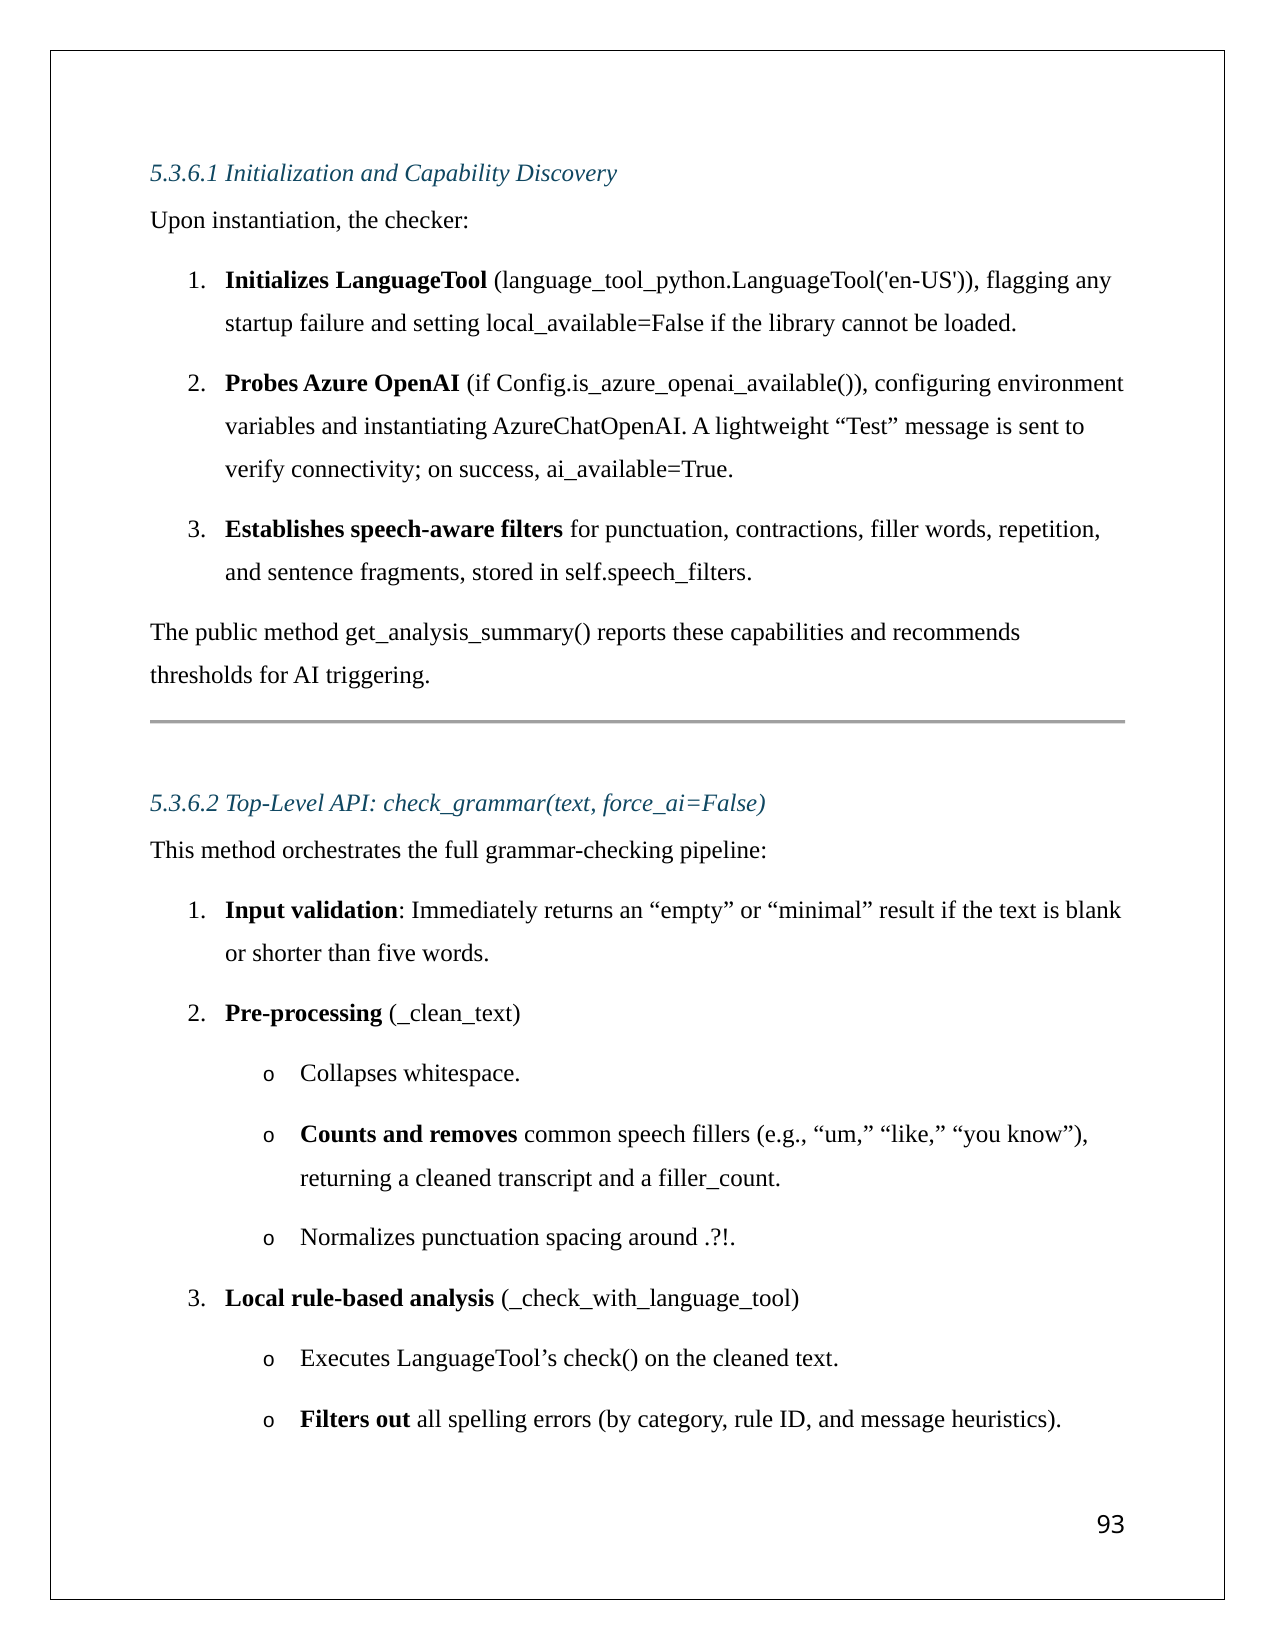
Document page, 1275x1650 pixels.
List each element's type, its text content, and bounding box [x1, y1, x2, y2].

list Collapses whitespace. [262, 1058, 1125, 1087]
text The public method get_analysis_summary() reports these capabilities and recommends thresholds for AI triggering. [150, 617, 1125, 689]
list Input validation: Immediately returns an “empty” or “minimal” result if the text is blank or shorter than five words. [187, 895, 1125, 967]
text Upon instantiation, the checker: [150, 206, 1125, 234]
subtitle 5.3.6.2 Top-Level API: check_grammar(text, force_ai=False) [150, 788, 1125, 817]
list Local rule-based analysis (_check_with_language_tool) [187, 1283, 1125, 1312]
list Filters out all spelling errors (by category, rule ID, and message heuristics). [262, 1404, 1125, 1434]
list Normalizes punctuation spacing around .?!. [262, 1222, 1125, 1252]
text This method orchestrates the full grammar-checking pipeline: [150, 835, 1125, 864]
list Probes Azure OpenAI (if Config.is_azure_openai_available()), configuring environment variables and instantiating AzureChatOpenAI. A lightweight “Test” message is sent to verify connectivity; on success, ai_available=True. [187, 368, 1125, 483]
list Establishes speech-aware filters for punctuation, contractions, filler words, repetition, and sentence fragments, stored in self.speech_filters. [187, 514, 1125, 586]
list Executes LanguageTool’s check() on the cleaned text. [262, 1343, 1125, 1373]
subtitle 5.3.6.1 Initialization and Capability Discovery [150, 158, 1125, 187]
list Counts and removes common speech fillers (e.g., “um,” “like,” “you know”), returning a cleaned transcript and a filler_count. [262, 1119, 1125, 1191]
list Pre-processing (_clean_text) [187, 998, 1125, 1027]
list Initializes LanguageTool (language_tool_python.LanguageTool('en-US')), flagging any startup failure and setting local_available=False if the library cannot be loaded. [187, 265, 1125, 337]
